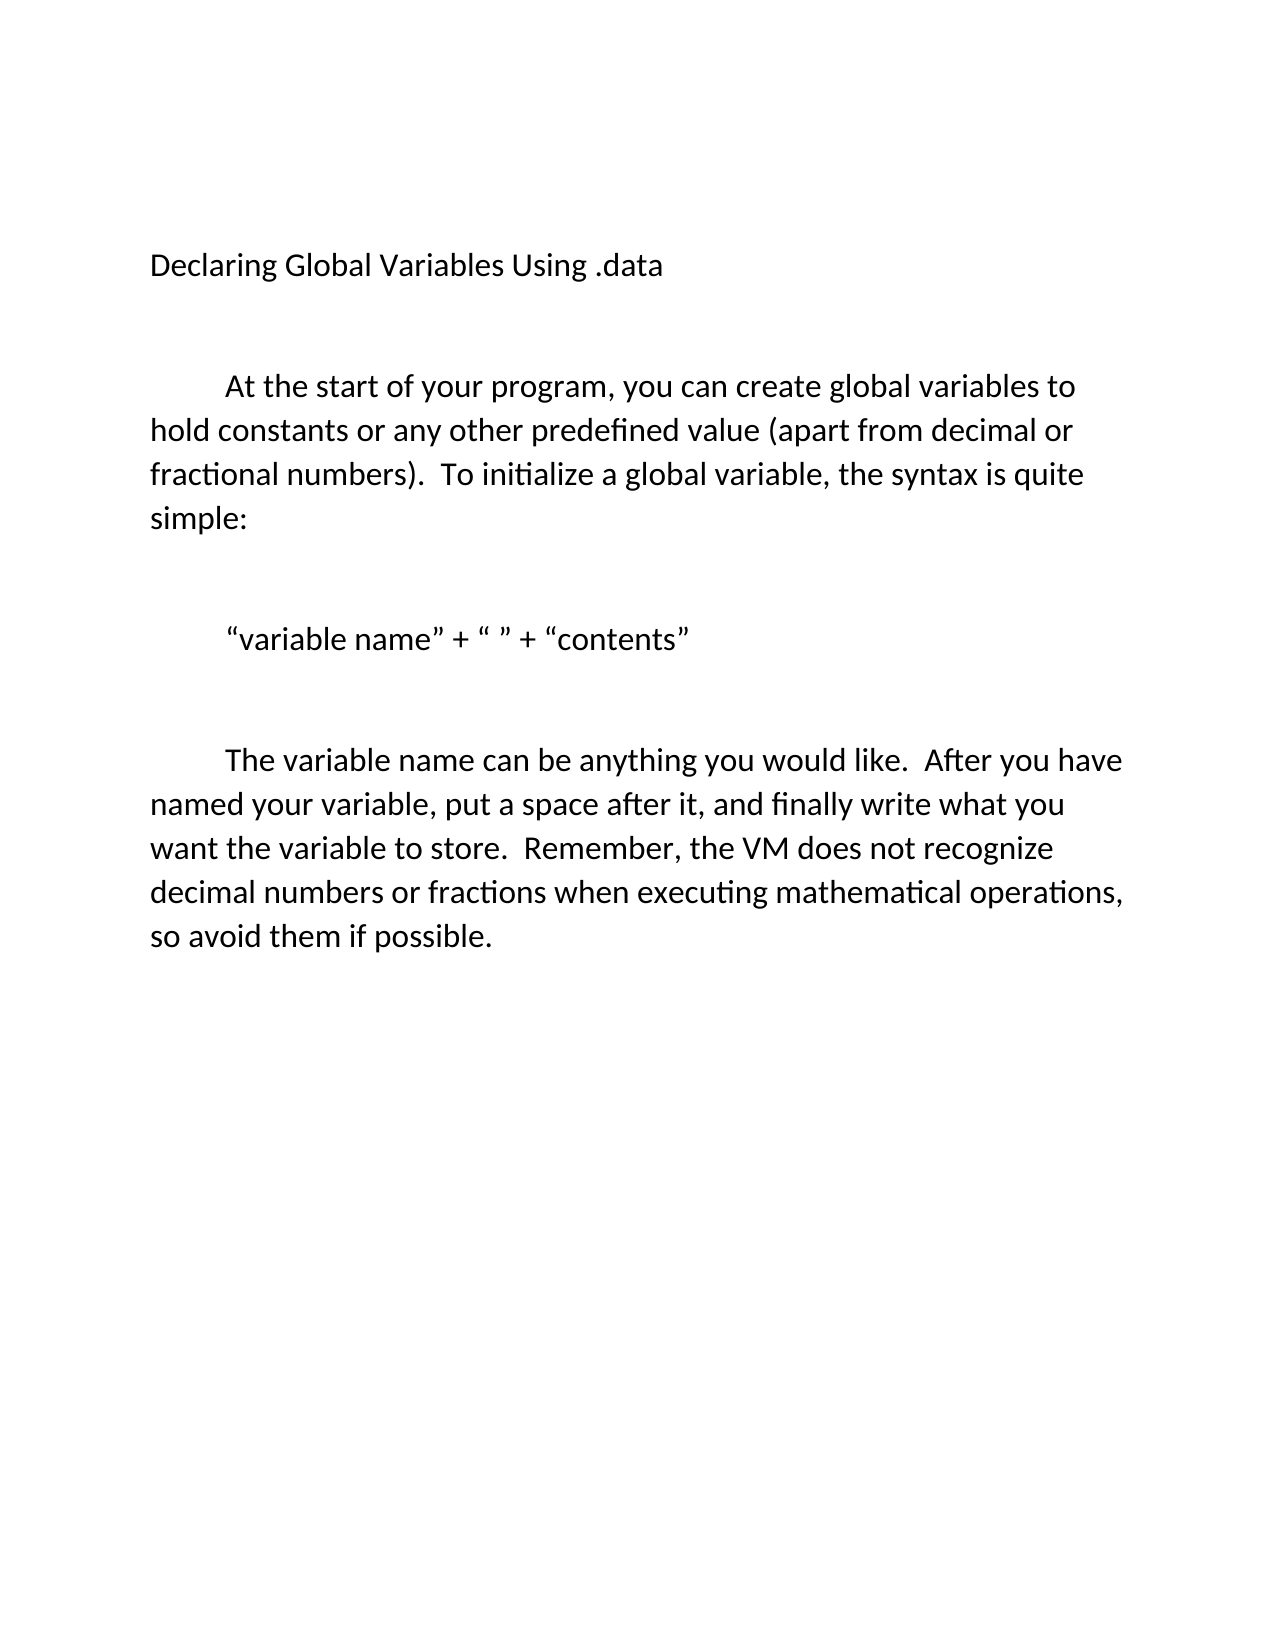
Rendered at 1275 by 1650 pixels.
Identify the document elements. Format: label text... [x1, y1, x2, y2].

text “variable name” + “ ” + “contents” [150, 618, 1125, 659]
text At the start of your program, you can create global variables to hold constants or any other predefined value (apart from decimal or fractional numbers). To initialize a global variable, the syntax is quite simple: [150, 365, 1125, 538]
text The variable name can be anything you would like. After you have named your variable, put a space after it, and finally write what you want the variable to store. Remember, the VM does not recognize decimal numbers or fractions when executing mathematical operations, so avoid them if possible. [150, 739, 1125, 956]
text Declaring Global Variables Using .data [150, 244, 1125, 284]
